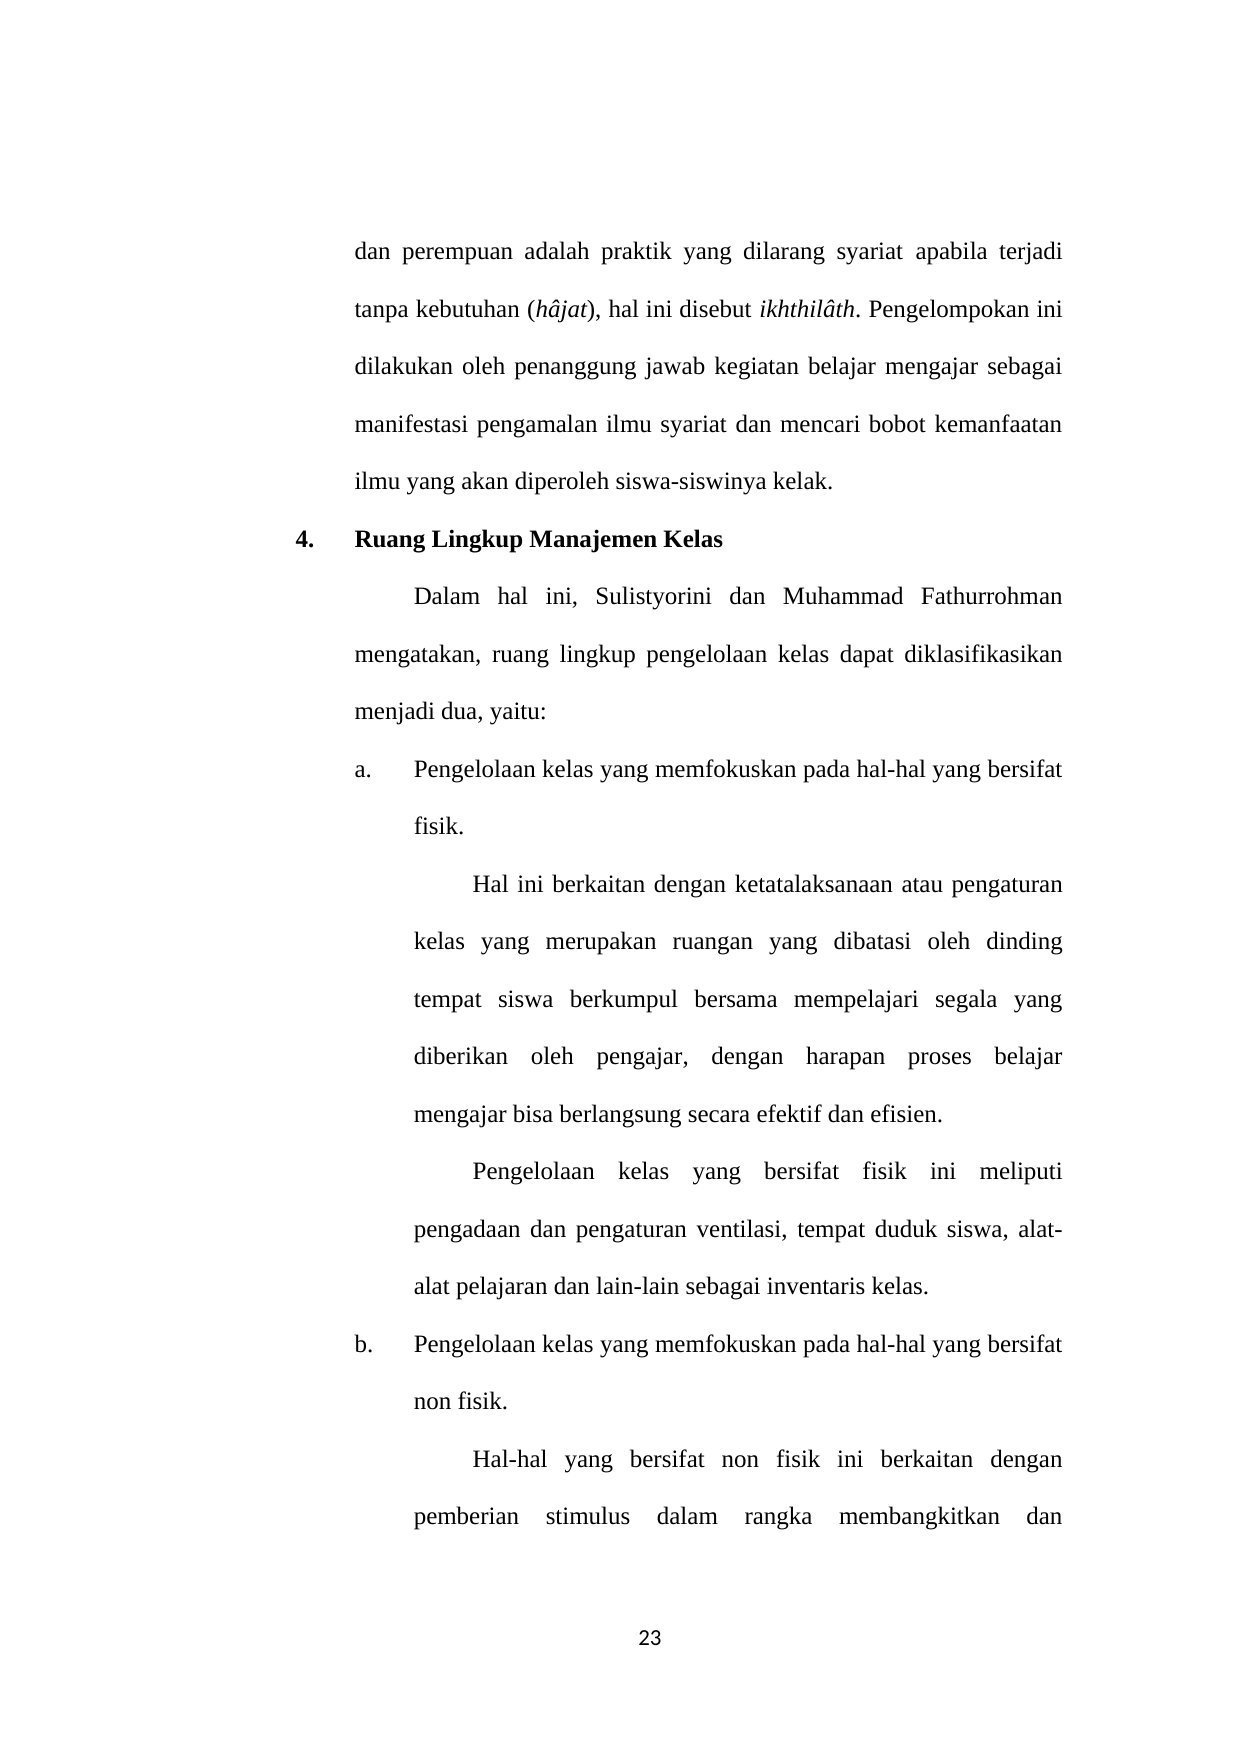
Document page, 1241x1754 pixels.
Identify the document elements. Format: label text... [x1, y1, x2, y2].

list Ruang Lingkup Manajemen Kelas [295, 524, 1063, 552]
list Pengelolaan kelas yang memfokuskan pada hal-hal yang bersifat non fisik. [354, 1329, 1063, 1415]
list Hal ini berkaitan dengan ketatalaksanaan atau pengaturan kelas yang merupakan ruangan yang dibatasi oleh dinding tempat siswa berkumpul bersama mempelajari segala yang diberikan oleh pengajar, dengan harapan proses belajar mengajar bisa berlangsung secara efektif dan efisien. [413, 869, 1063, 1127]
list Pengelolaan kelas yang memfokuskan pada hal-hal yang bersifat fisik. [354, 754, 1063, 840]
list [413, 1444, 1063, 1530]
list Pengelolaan kelas yang bersifat fisik ini meliputi pengadaan dan pengaturan ventilasi, tempat duduk siswa, alat-alat pelajaran dan lain-lain sebagai inventaris kelas. [413, 1156, 1063, 1300]
list Dalam hal ini, Sulistyorini dan Muhammad Fathurrohman mengatakan, ruang lingkup pengelolaan kelas dapat diklasifikasikan menjadi dua, yaitu: [354, 581, 1063, 725]
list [354, 236, 1063, 495]
